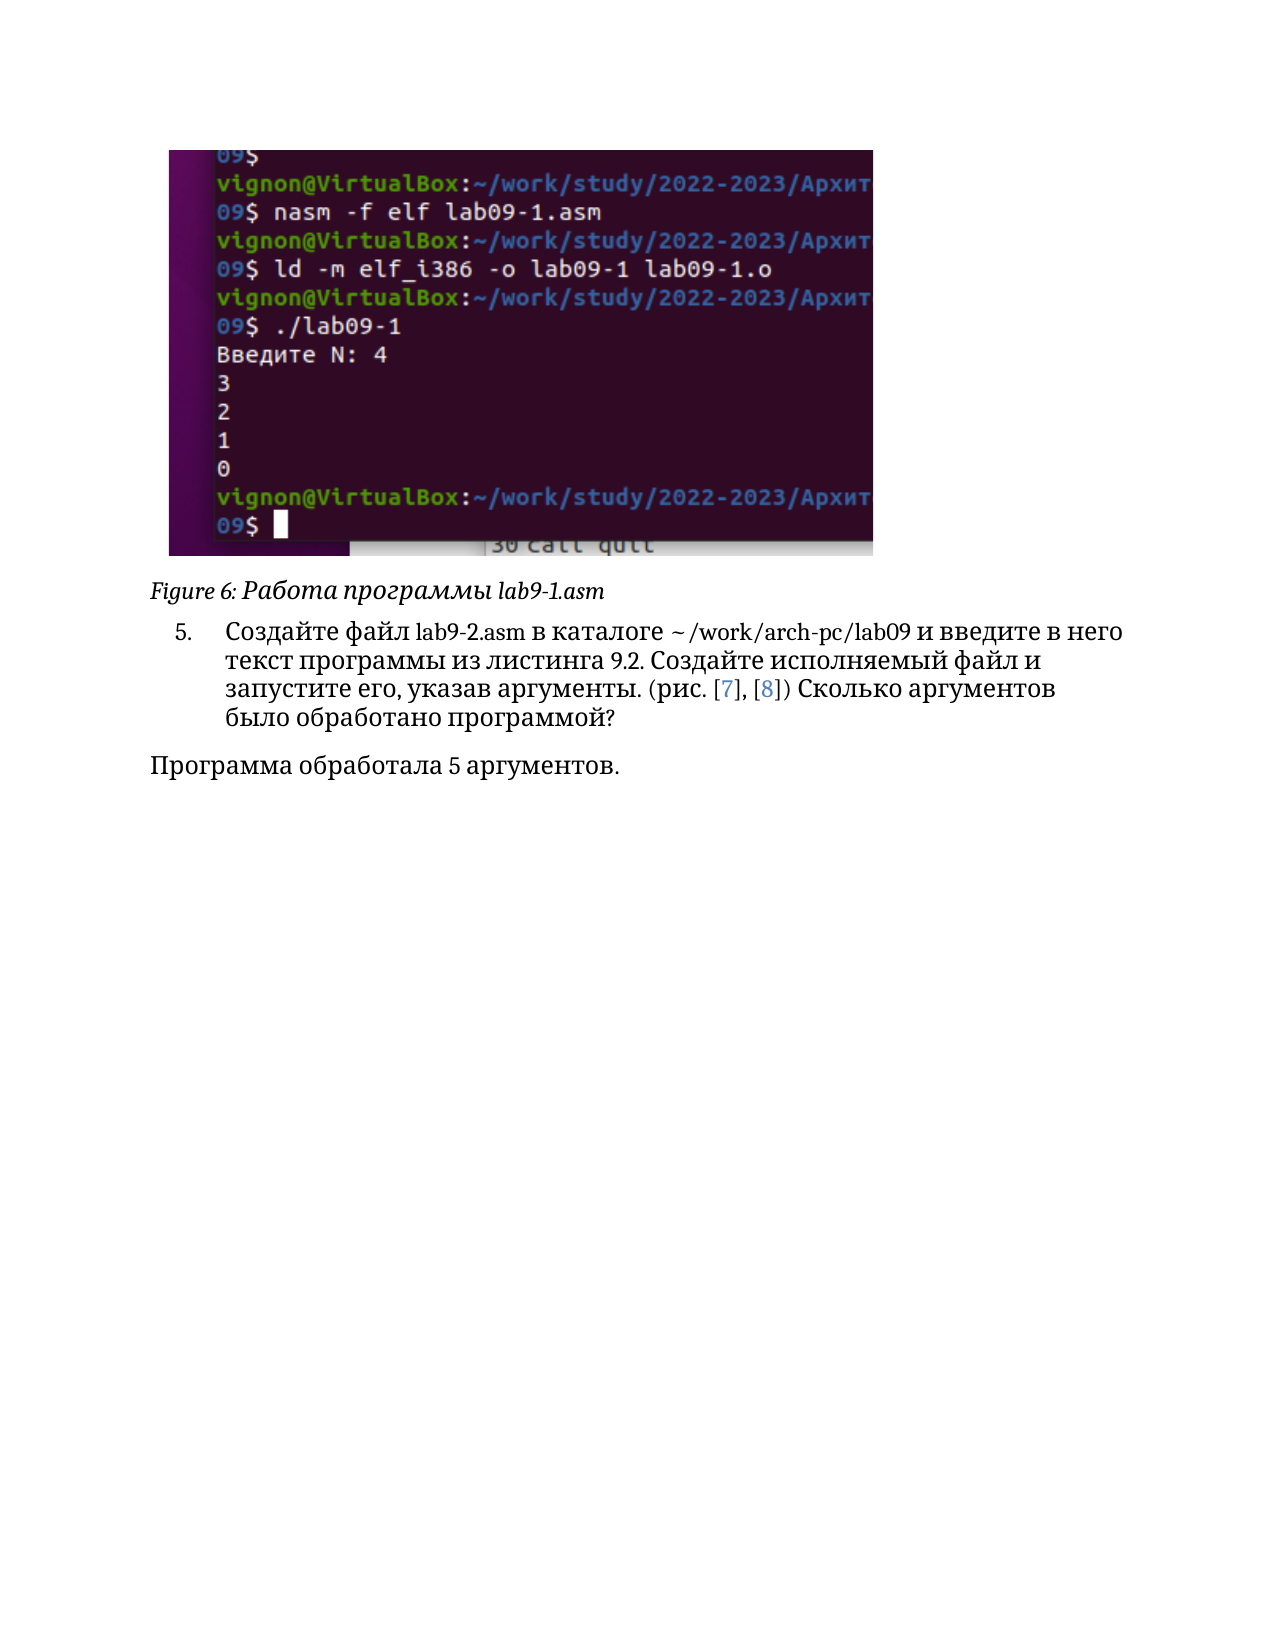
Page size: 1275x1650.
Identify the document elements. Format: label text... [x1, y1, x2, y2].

list Создайте файл lab9-2.asm в каталоге ~/work/arch-pc/lab09 и введите в него текст программы из листинга 9.2. Создайте исполняемый файл и запустите его, указав аргументы. (рис. [7], [8]) Сколько аргументов было обработано программой? [175, 618, 1125, 733]
picture [168, 150, 874, 556]
text Программа обработала 5 аргументов. [150, 752, 1125, 780]
text Figure 6: Работа программы lab9-1.asm [150, 577, 1125, 605]
